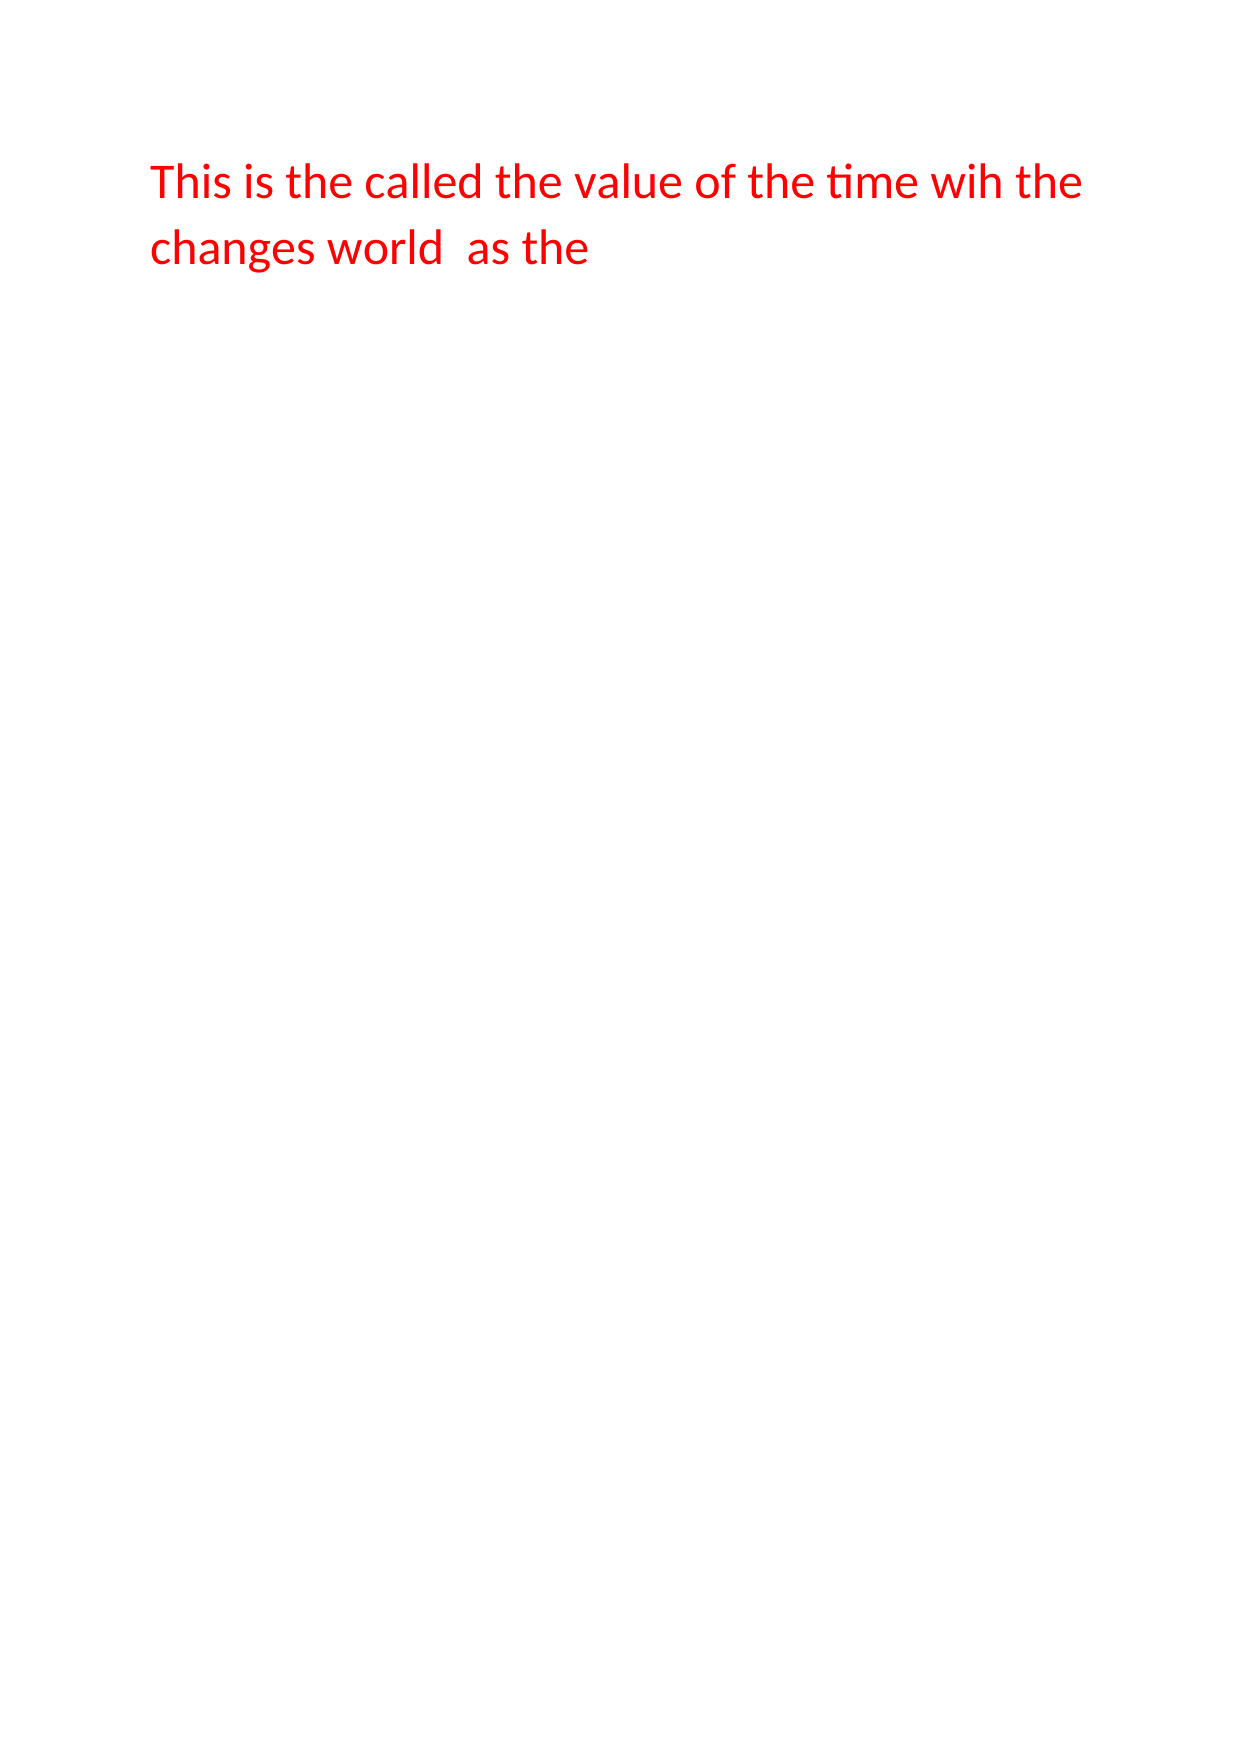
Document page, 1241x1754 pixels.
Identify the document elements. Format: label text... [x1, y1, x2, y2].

text This is the called the value of the time wih the changes world as the [150, 150, 1090, 277]
